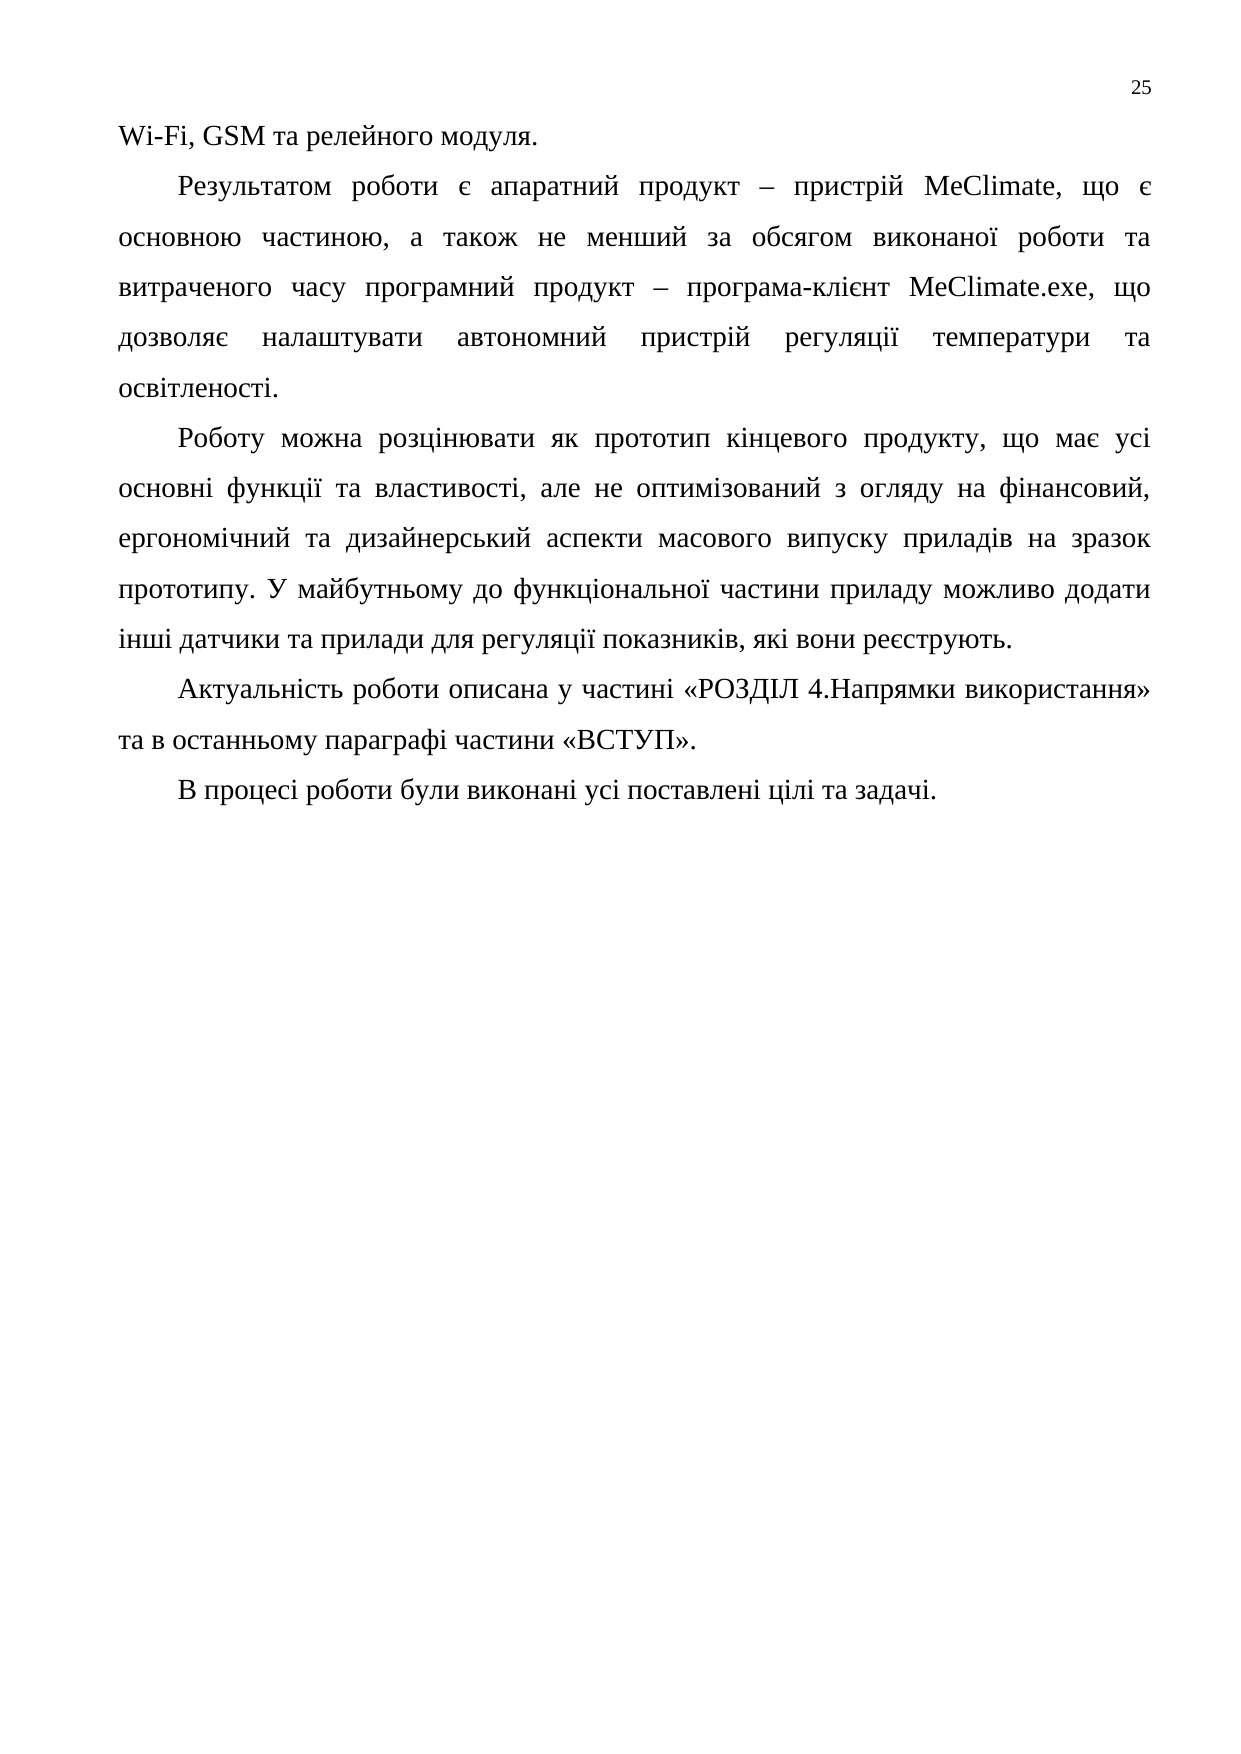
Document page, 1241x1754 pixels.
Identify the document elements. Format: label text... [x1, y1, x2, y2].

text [118, 118, 1152, 152]
text Роботу можна розцінювати як прототип кінцевого продукту, що має усі основні функції та властивості, але не оптимізований з огляду на фінансовий, ергономічний та дизайнерський аспекти масового випуску приладів на зразок прототипу. У майбутньому до функціональної частини приладу можливо додати інші датчики та прилади для регуляції показників, які вони реєструють. [118, 420, 1152, 655]
text В процесі роботи були виконані усі поставлені цілі та задачі. [118, 772, 1152, 806]
text Актуальність роботи описана у частині «РОЗДІЛ 4.Напрямки використання» та в останньому параграфі частини «ВСТУП». [118, 672, 1152, 755]
text Результатом роботи є апаратний продукт – пристрій MeClimate, що є основною частиною, а також не менший за обсягом виконаної роботи та витраченого часу програмний продукт – програма-клієнт MeClimate.exe, що дозволяє налаштувати автономний пристрій регуляції температури та освітленості. [118, 168, 1152, 403]
